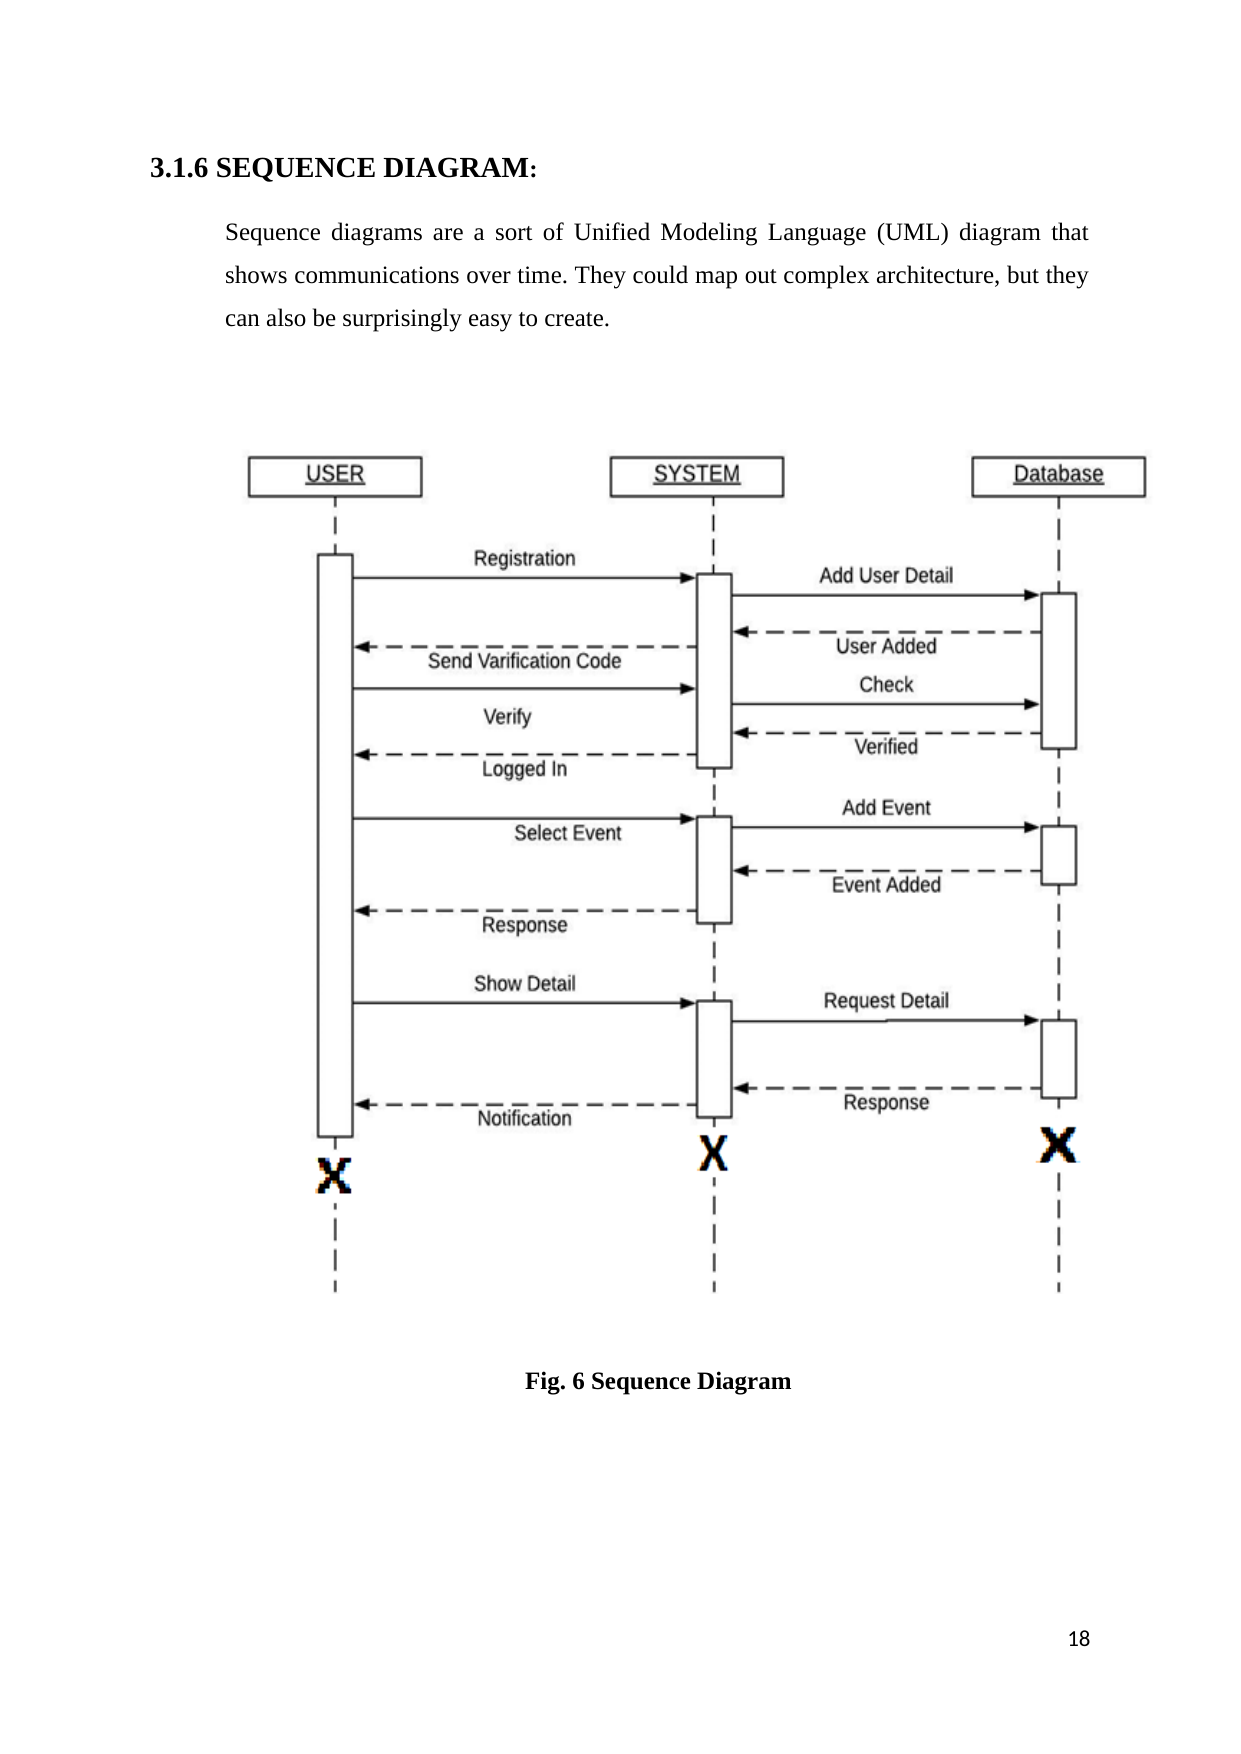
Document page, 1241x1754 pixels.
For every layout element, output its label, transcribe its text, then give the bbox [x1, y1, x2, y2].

text Fig. 6 Sequence Diagram [450, 1366, 1090, 1395]
list Sequence diagrams are a sort of Unified Modeling Language (UML) diagram that shows communications over time. They could map out complex architecture, but they can also be surprisingly easy to create. [225, 217, 1090, 332]
text 3.1.6 SEQUENCE DIAGRAM: [150, 150, 1090, 183]
picture [225, 432, 1171, 1294]
